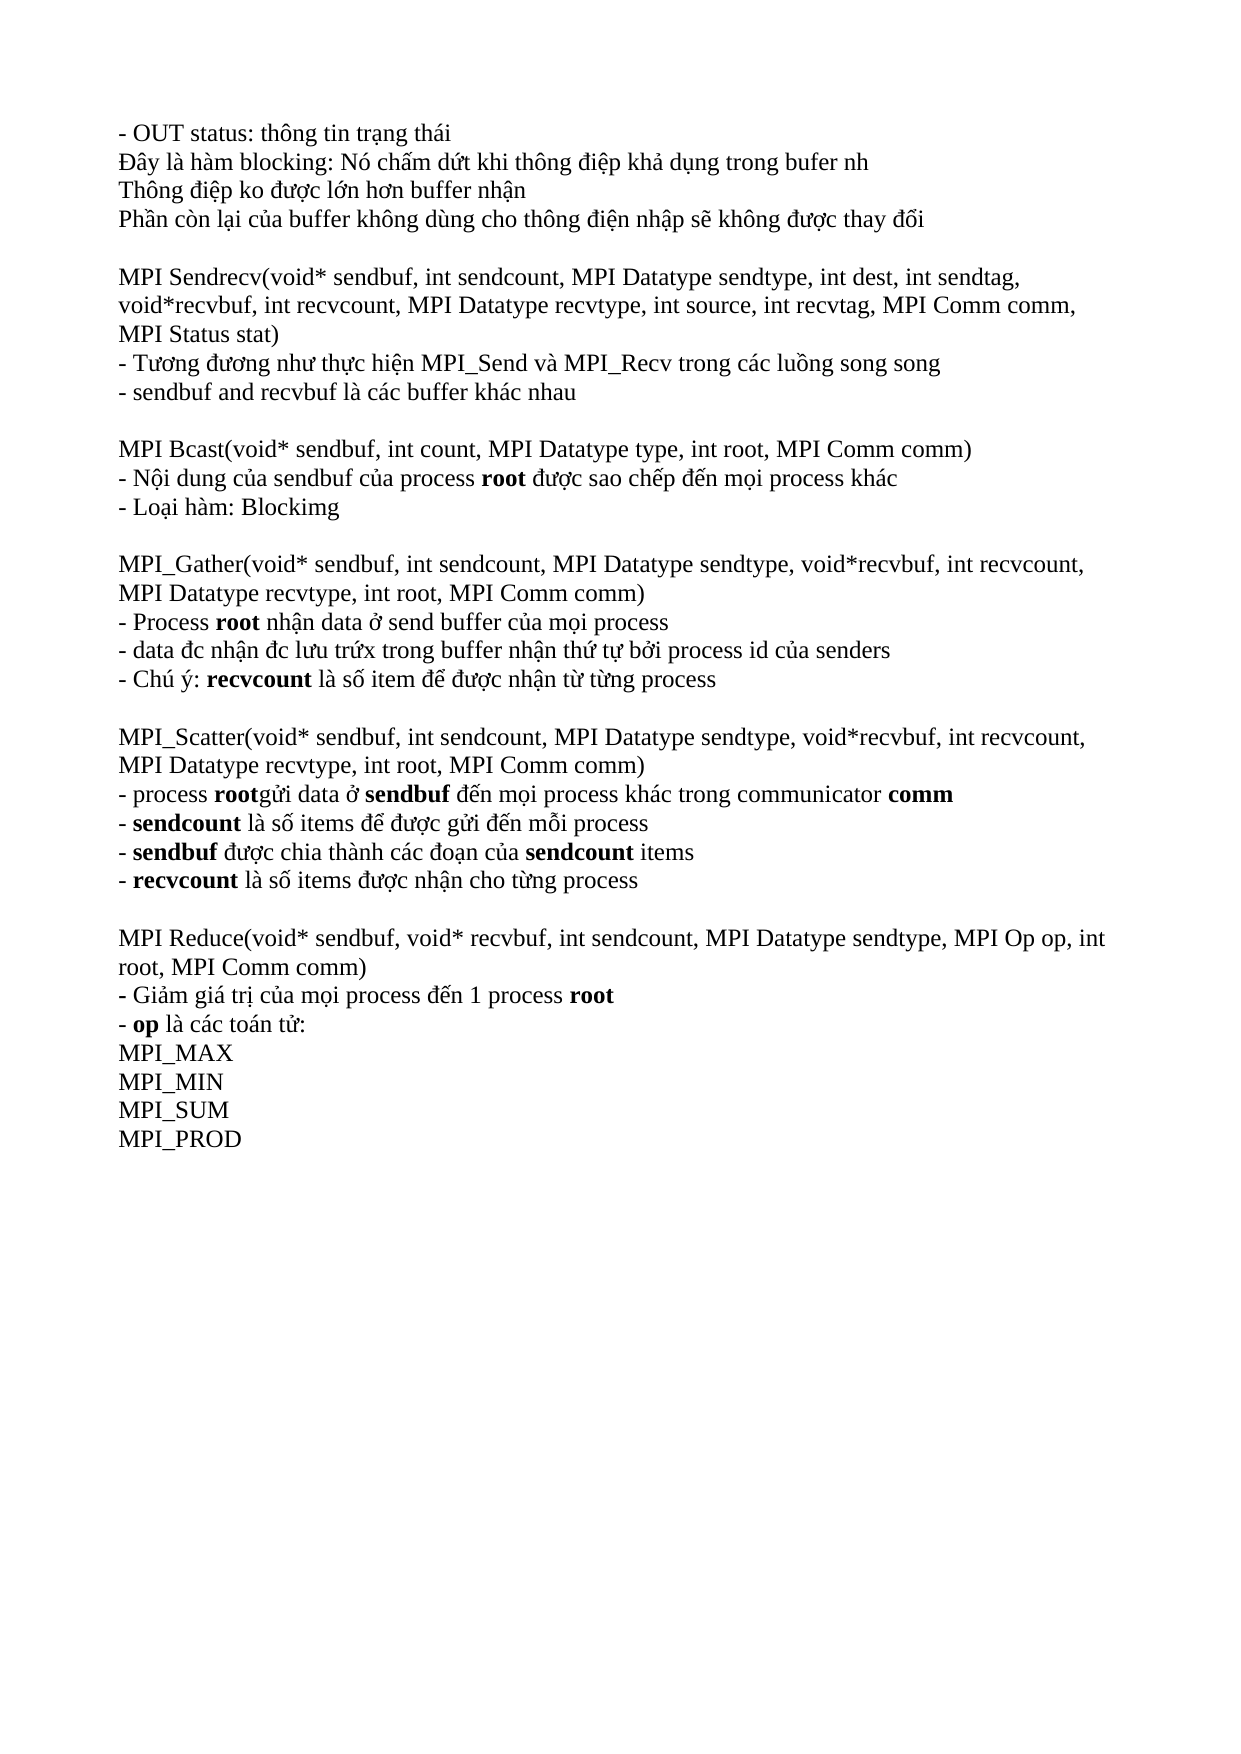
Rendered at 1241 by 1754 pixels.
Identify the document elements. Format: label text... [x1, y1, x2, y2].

text - Tương đương như thực hiện MPI_Send và MPI_Recv trong các luồng song song [118, 348, 1122, 377]
text - Loại hàm: Blockimg [118, 492, 1122, 521]
text MPI_Gather(void* sendbuf, int sendcount, MPI Datatype sendtype, void*recvbuf, int recvcount, MPI Datatype recvtype, int root, MPI Comm comm) [118, 549, 1122, 607]
text - recvcount là số items được nhận cho từng process [118, 866, 1122, 894]
text - Chú ý: recvcount là số item để được nhận từ từng process [118, 664, 1122, 693]
text MPI_SUM [118, 1096, 1122, 1124]
text - Nội dung của sendbuf của process root được sao chếp đến mọi process khác [118, 463, 1122, 492]
text MPI_MIN [118, 1067, 1122, 1096]
text - Giảm giá trị của mọi process đến 1 process root [118, 981, 1122, 1009]
text - sendbuf and recvbuf là các buffer khác nhau [118, 377, 1122, 406]
text Thông điệp ko được lớn hơn buffer nhận [118, 176, 1122, 204]
text MPI_MAX [118, 1038, 1122, 1067]
text MPI Bcast(void* sendbuf, int count, MPI Datatype type, int root, MPI Comm comm) [118, 434, 1122, 463]
text - OUT status: thông tin trạng thái [118, 118, 1122, 147]
text MPI Sendrecv(void* sendbuf, int sendcount, MPI Datatype sendtype, int dest, int sendtag, void*recvbuf, int recvcount, MPI Datatype recvtype, int source, int recvtag, MPI Comm comm, MPI Status stat) [118, 262, 1122, 348]
text - data đc nhận đc lưu trứx trong buffer nhận thứ tự bởi process id của senders [118, 636, 1122, 664]
text - process rootgửi data ở sendbuf đến mọi process khác trong communicator comm [118, 779, 1122, 808]
text Đây là hàm blocking: Nó chấm dứt khi thông điệp khả dụng trong bufer nh [118, 147, 1122, 176]
text - Process root nhận data ở send buffer của mọi process [118, 607, 1122, 636]
text MPI Reduce(void* sendbuf, void* recvbuf, int sendcount, MPI Datatype sendtype, MPI Op op, int root, MPI Comm comm) [118, 923, 1122, 981]
text - op là các toán tử: [118, 1009, 1122, 1038]
text Phần còn lại của buffer không dùng cho thông điện nhập sẽ không được thay đổi [118, 204, 1122, 233]
text - sendbuf được chia thành các đoạn của sendcount items [118, 837, 1122, 866]
text MPI_PROD [118, 1124, 1122, 1153]
text - sendcount là số items để được gửi đến mỗi process [118, 808, 1122, 837]
text MPI_Scatter(void* sendbuf, int sendcount, MPI Datatype sendtype, void*recvbuf, int recvcount, MPI Datatype recvtype, int root, MPI Comm comm) [118, 722, 1122, 779]
